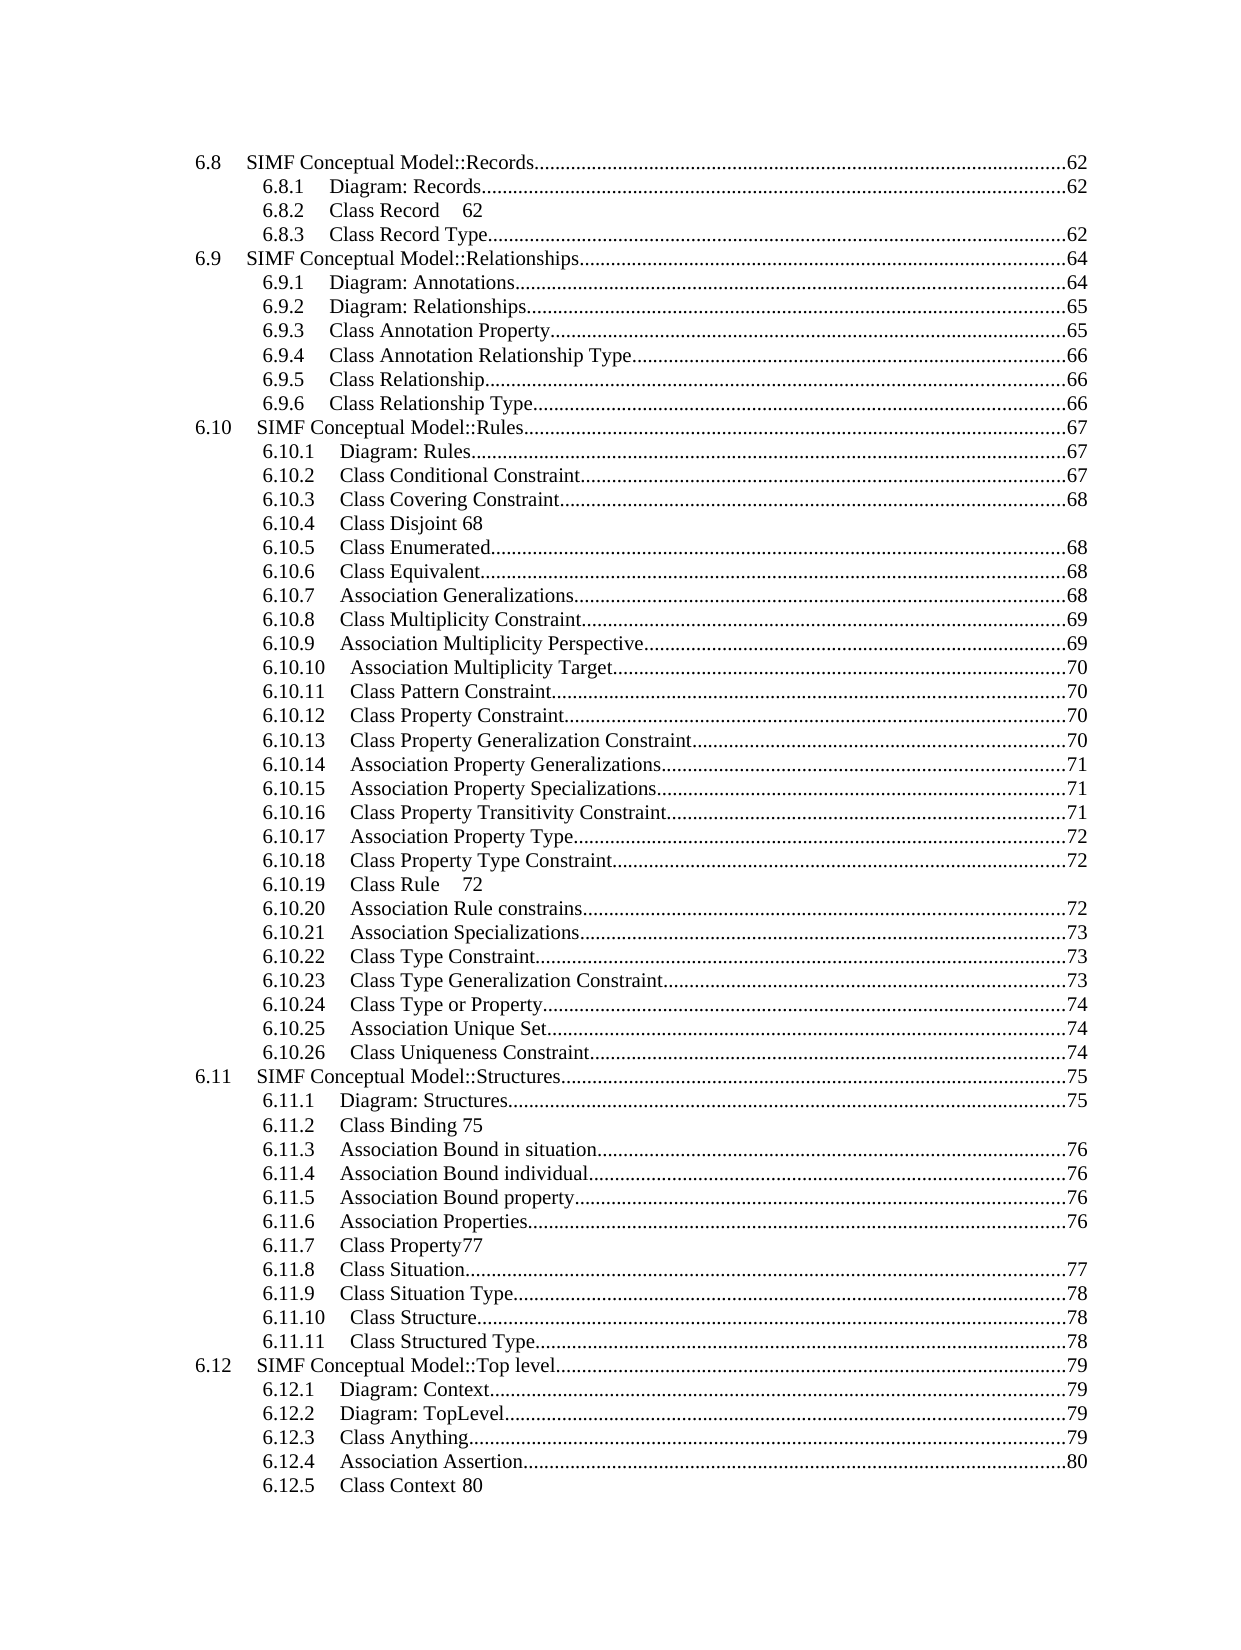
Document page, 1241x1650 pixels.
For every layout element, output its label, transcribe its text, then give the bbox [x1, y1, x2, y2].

text 6.11.4 Association Bound individual 76 [262, 1161, 1090, 1185]
text 6.8 SIMF Conceptual Model::Records 62 [195, 150, 1090, 174]
text 6.10.4 Class Disjoint 68 [262, 511, 1090, 535]
text 6.10.10 Association Multiplicity Target 70 [262, 655, 1090, 679]
text 6.10.12 Class Property Constraint 70 [262, 703, 1090, 727]
text 6.11.5 Association Bound property 76 [262, 1185, 1090, 1209]
text 6.10.5 Class Enumerated 68 [262, 535, 1090, 559]
text 6.11.1 Diagram: Structures 75 [262, 1088, 1090, 1112]
text 6.10.11 Class Pattern Constraint 70 [262, 679, 1090, 703]
text 6.11.9 Class Situation Type 78 [262, 1281, 1090, 1305]
text 6.9.1 Diagram: Annotations 64 [262, 270, 1090, 294]
text 6.12.3 Class Anything 79 [262, 1425, 1090, 1449]
text 6.10.9 Association Multiplicity Perspective 69 [262, 631, 1090, 655]
text 6.9.6 Class Relationship Type 66 [262, 391, 1090, 415]
text 6.10.22 Class Type Constraint 73 [262, 944, 1090, 968]
text 6.12.2 Diagram: TopLevel 79 [262, 1401, 1090, 1425]
text 6.10.1 Diagram: Rules 67 [262, 439, 1090, 463]
text 6.10.24 Class Type or Property 74 [262, 992, 1090, 1016]
text 6.12.4 Association Assertion 80 [262, 1449, 1090, 1473]
text 6.10.3 Class Covering Constraint 68 [262, 487, 1090, 511]
text 6.11.8 Class Situation 77 [262, 1257, 1090, 1281]
text 6.10.13 Class Property Generalization Constraint 70 [262, 727, 1090, 752]
text 6.12.5 Class Context 80 [262, 1473, 1090, 1497]
text 6.10.6 Class Equivalent 68 [262, 559, 1090, 583]
text 6.12 SIMF Conceptual Model::Top level 79 [195, 1353, 1090, 1377]
text 6.9.4 Class Annotation Relationship Type 66 [262, 342, 1090, 367]
text 6.11 SIMF Conceptual Model::Structures 75 [195, 1064, 1090, 1088]
text 6.10 SIMF Conceptual Model::Rules 67 [195, 415, 1090, 439]
text 6.9.5 Class Relationship 66 [262, 367, 1090, 391]
text 6.8.1 Diagram: Records 62 [262, 174, 1090, 198]
text 6.11.10 Class Structure 78 [262, 1305, 1090, 1329]
text 6.10.26 Class Uniqueness Constraint 74 [262, 1040, 1090, 1064]
text 6.10.21 Association Specializations 73 [262, 920, 1090, 944]
text 6.10.23 Class Type Generalization Constraint 73 [262, 968, 1090, 992]
text 6.10.8 Class Multiplicity Constraint 69 [262, 607, 1090, 631]
text 6.12.1 Diagram: Context 79 [262, 1377, 1090, 1401]
text 6.11.2 Class Binding 75 [262, 1112, 1090, 1137]
text 6.9.2 Diagram: Relationships 65 [262, 294, 1090, 318]
text 6.10.18 Class Property Type Constraint 72 [262, 848, 1090, 872]
text 6.10.2 Class Conditional Constraint 67 [262, 463, 1090, 487]
text 6.8.2 Class Record 62 [262, 198, 1090, 222]
text 6.9 SIMF Conceptual Model::Relationships 64 [195, 246, 1090, 270]
text 6.9.3 Class Annotation Property 65 [262, 318, 1090, 342]
text 6.10.19 Class Rule 72 [262, 872, 1090, 896]
text 6.10.14 Association Property Generalizations 71 [262, 752, 1090, 776]
text 6.8.3 Class Record Type 62 [262, 222, 1090, 246]
text 6.11.11 Class Structured Type 78 [262, 1329, 1090, 1353]
text 6.11.7 Class Property 77 [262, 1233, 1090, 1257]
text 6.10.20 Association Rule constrains 72 [262, 896, 1090, 920]
text 6.10.15 Association Property Specializations 71 [262, 776, 1090, 800]
text 6.11.6 Association Properties 76 [262, 1209, 1090, 1233]
text 6.10.25 Association Unique Set 74 [262, 1016, 1090, 1040]
text 6.11.3 Association Bound in situation 76 [262, 1137, 1090, 1161]
text 6.10.7 Association Generalizations 68 [262, 583, 1090, 607]
text 6.10.16 Class Property Transitivity Constraint 71 [262, 800, 1090, 824]
text 6.10.17 Association Property Type 72 [262, 824, 1090, 848]
